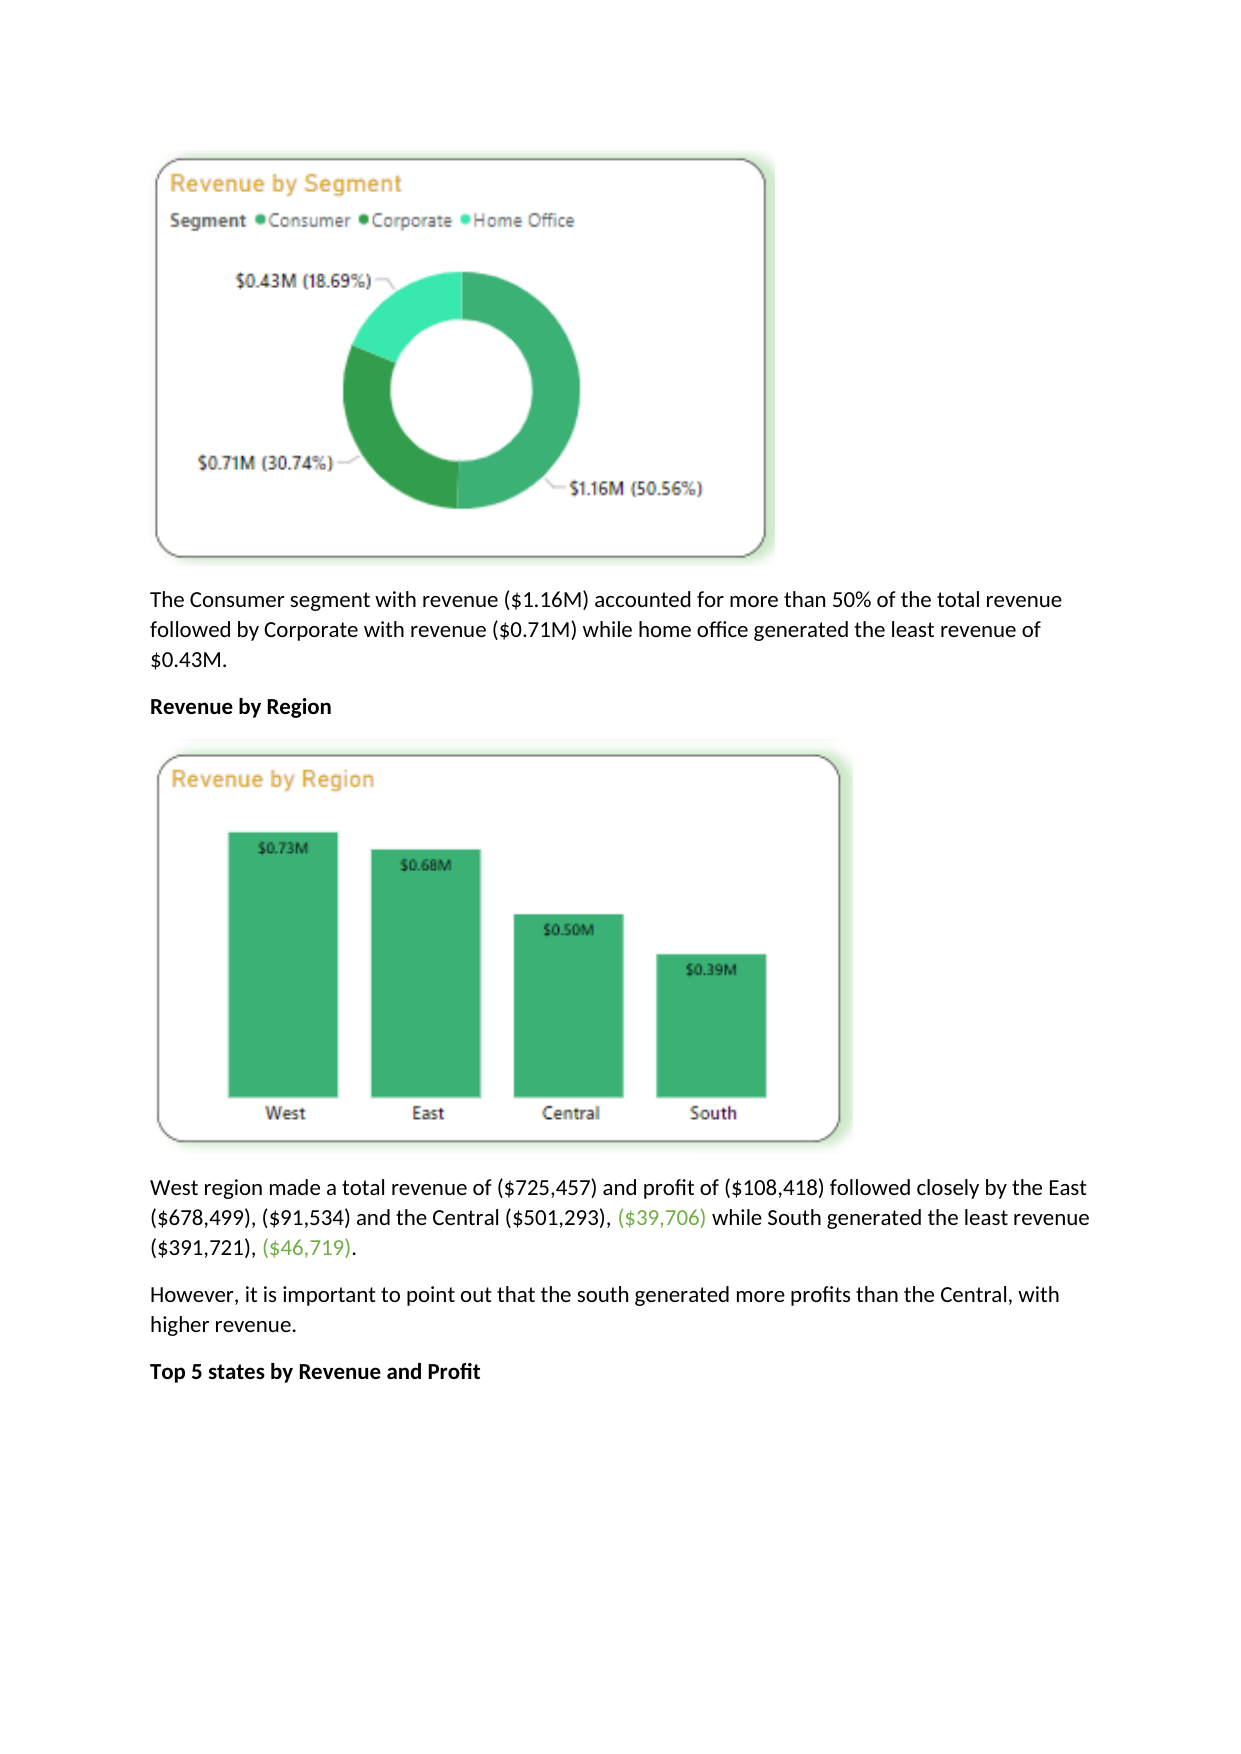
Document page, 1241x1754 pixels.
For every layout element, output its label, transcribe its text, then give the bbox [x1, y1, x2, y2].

text Top 5 states by Revenue and Profit [150, 1357, 1090, 1385]
picture [150, 739, 854, 1154]
text Revenue by Region [150, 692, 1090, 720]
text However, it is important to point out that the south generated more profits than the Central, with higher revenue. [150, 1280, 1090, 1338]
text West region made a total revenue of ($725,457) and profit of ($108,418) followed closely by the East ($678,499), ($91,534) and the Central ($501,293), ($39,706) while South generated the least revenue ($391,721), ($46,719). [150, 1173, 1090, 1261]
text The Consumer segment with revenue ($1.16M) accounted for more than 50% of the total revenue followed by Corporate with revenue ($0.71M) while home office generated the least revenue of $0.43M. [150, 585, 1090, 673]
picture [150, 150, 775, 566]
